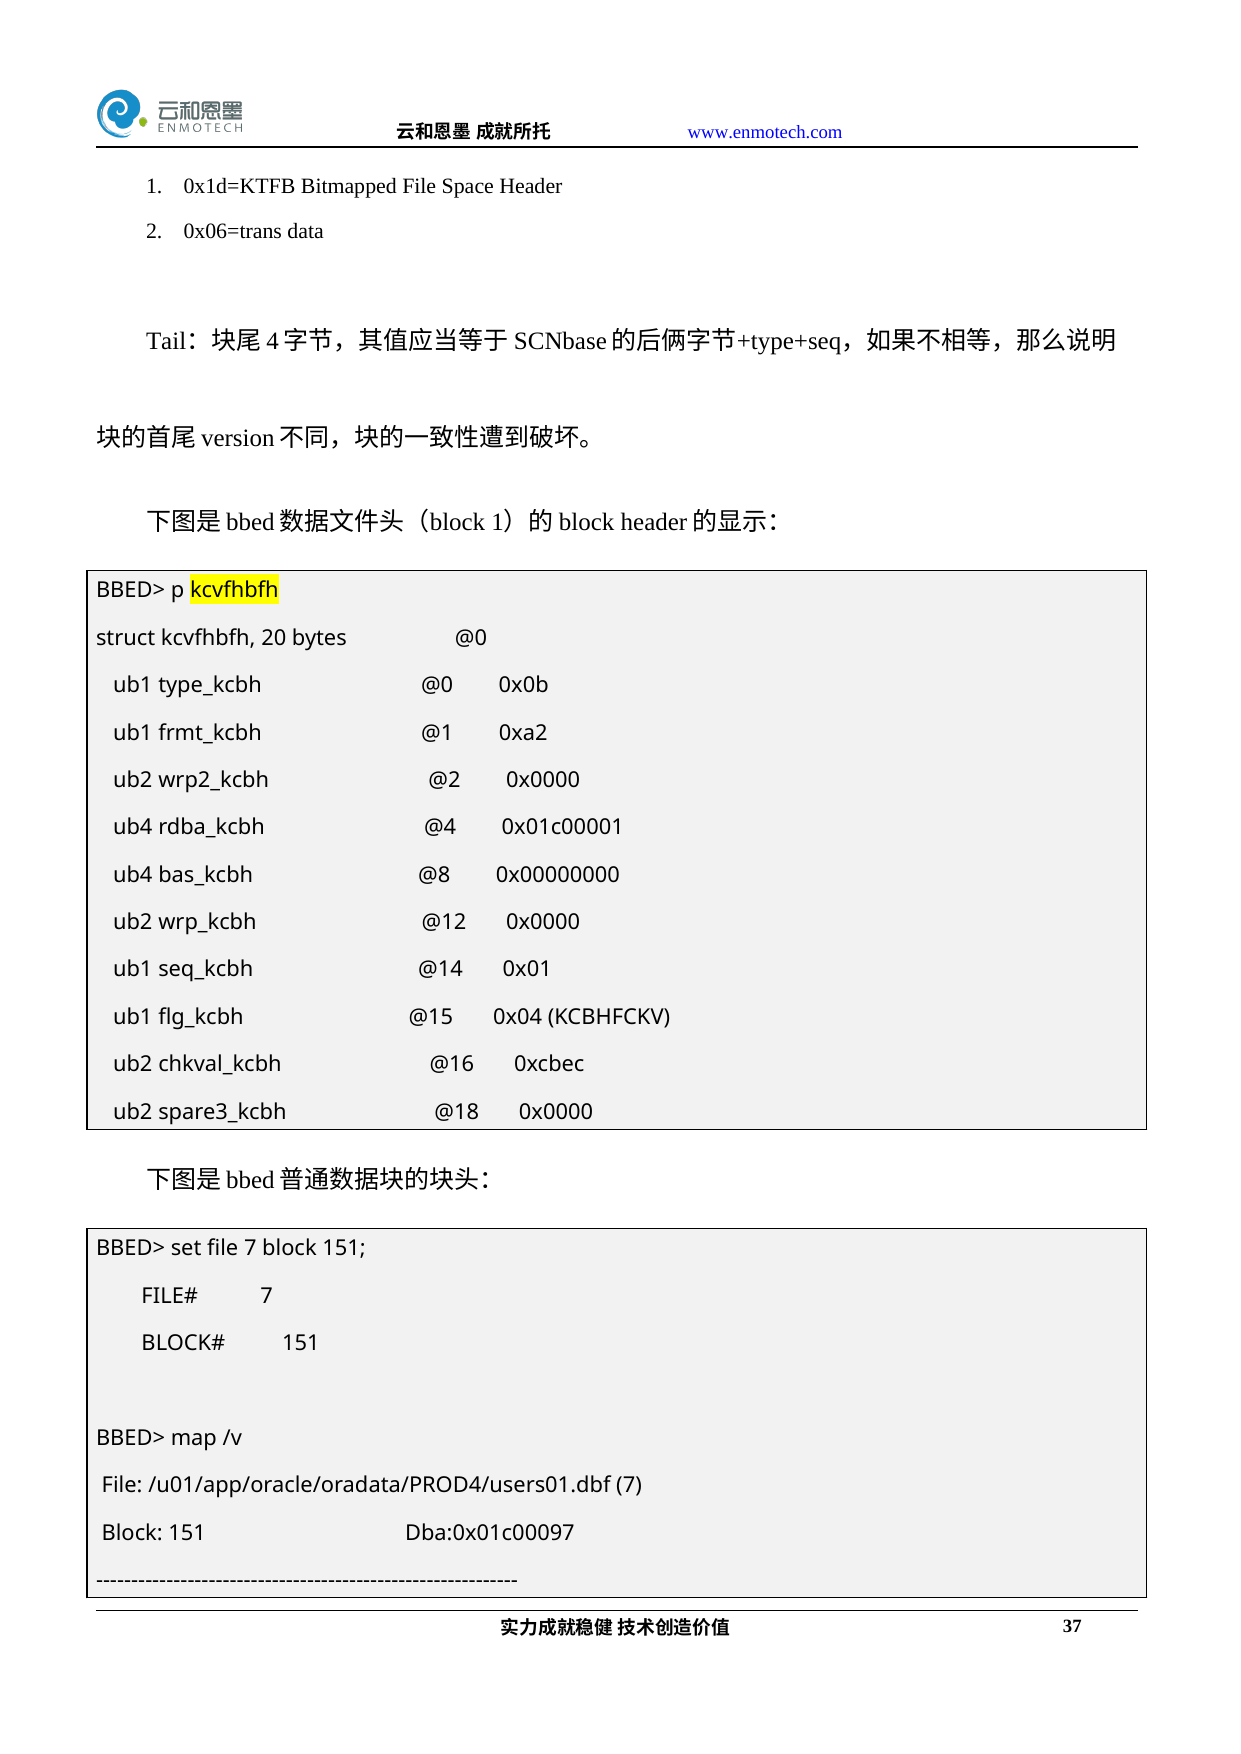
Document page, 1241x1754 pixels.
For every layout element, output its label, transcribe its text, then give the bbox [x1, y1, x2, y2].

picture [95, 88, 245, 139]
text ------------------------------------------------------------ [88, 1560, 1146, 1597]
list 0x1d=KTFB Bitmapped File Space Header [146, 169, 1138, 201]
text ub1 flg_kcbh @15 0x04 (KCBHFCKV) [88, 996, 1146, 1032]
text ub1 seq_kcbh @14 0x01 [88, 949, 1146, 984]
text 下图是bbed数据文件头（block 1）的block header的显示： [96, 487, 1138, 552]
text struct kcvfhbfh, 20 bytes @0 [88, 617, 1146, 653]
text BBED> map /v [88, 1417, 1146, 1453]
text ub2 wrp2_kcbh @2 0x0000 [88, 759, 1146, 795]
text FILE# 7 [88, 1275, 1146, 1311]
text ub1 type_kcbh @0 0x0b [88, 664, 1146, 700]
text 下图是bbed普通数据块的块头： [96, 1145, 1138, 1210]
text ub2 spare3_kcbh @18 0x0000 [88, 1091, 1146, 1129]
text BBED> set file 7 block 151; [88, 1229, 1146, 1263]
text Tail：块尾4字节，其值应当等于SCNbase的后俩字节+type+seq，如果不相等，那么说明块的首尾version不同，块的一致性遭到破坏。 [96, 306, 1138, 468]
list 0x06=trans data [146, 214, 1138, 247]
text ub4 bas_kcbh @8 0x00000000 [88, 854, 1146, 890]
text BBED> p kcvfhbfh [88, 571, 1146, 605]
text BLOCK# 151 [88, 1323, 1146, 1358]
text ub1 frmt_kcbh @1 0xa2 [88, 712, 1146, 748]
text ub2 chkval_kcbh @16 0xcbec [88, 1044, 1146, 1079]
text File: /u01/app/oracle/oradata/PROD4/users01.dbf (7) [88, 1465, 1146, 1501]
text ub4 rdba_kcbh @4 0x01c00001 [88, 807, 1146, 842]
text Block: 151 Dba:0x01c00097 [88, 1512, 1146, 1548]
text ub2 wrp_kcbh @12 0x0000 [88, 902, 1146, 937]
